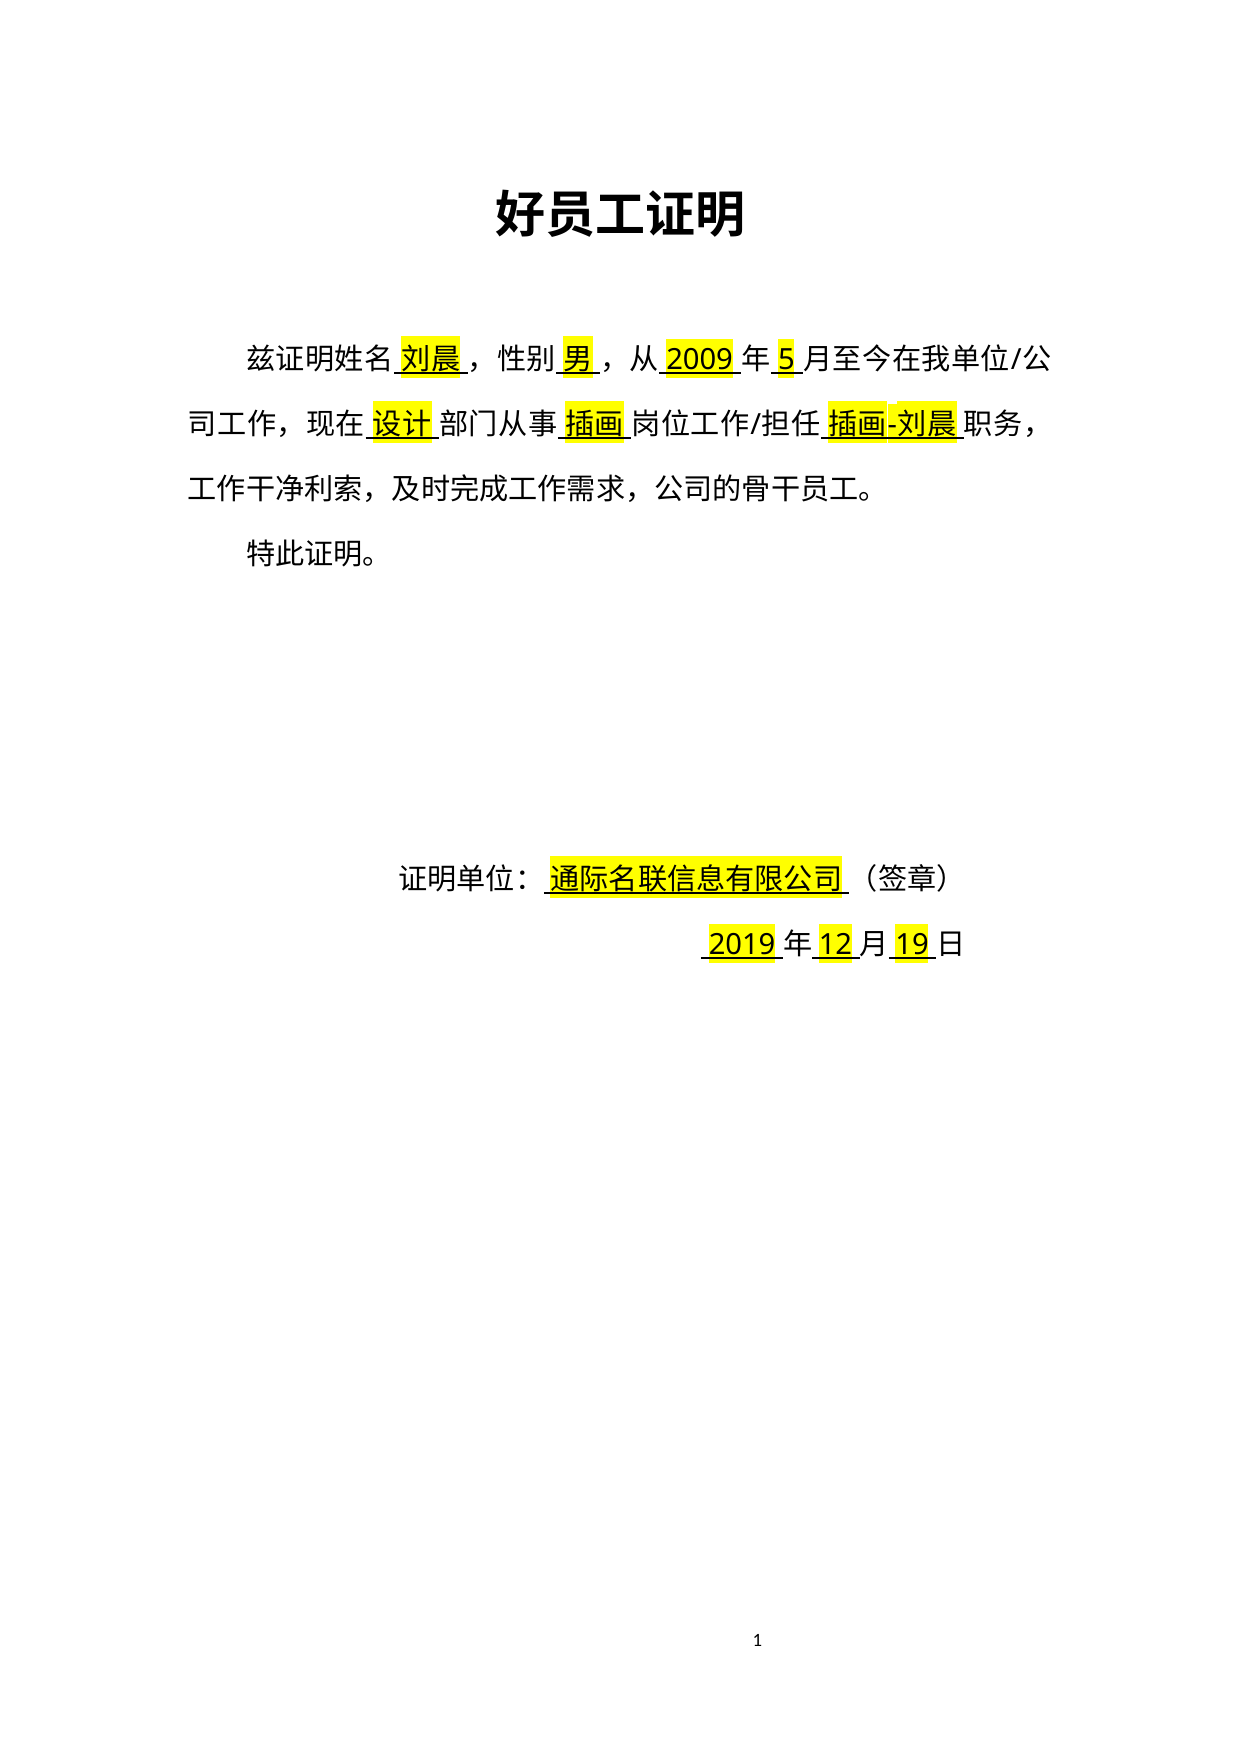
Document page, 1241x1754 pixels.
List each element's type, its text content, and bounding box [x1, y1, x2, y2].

text 2019 年 12 月 19 日 [187, 909, 965, 974]
text 好员工证明 [187, 162, 1053, 259]
text 兹证明姓名 刘晨 ，性别 男 ，从 2009 年 5 月至今在我单位/公司工作，现在 设计 部门从事 插画 岗位工作/担任 插画-刘晨 职务，工作干净利索，及时完成工作需求，公司的骨干员工。 [187, 324, 1053, 519]
text 证明单位： 通际名联信息有限公司 （签章） [187, 844, 965, 909]
text 特此证明。 [187, 519, 1053, 584]
